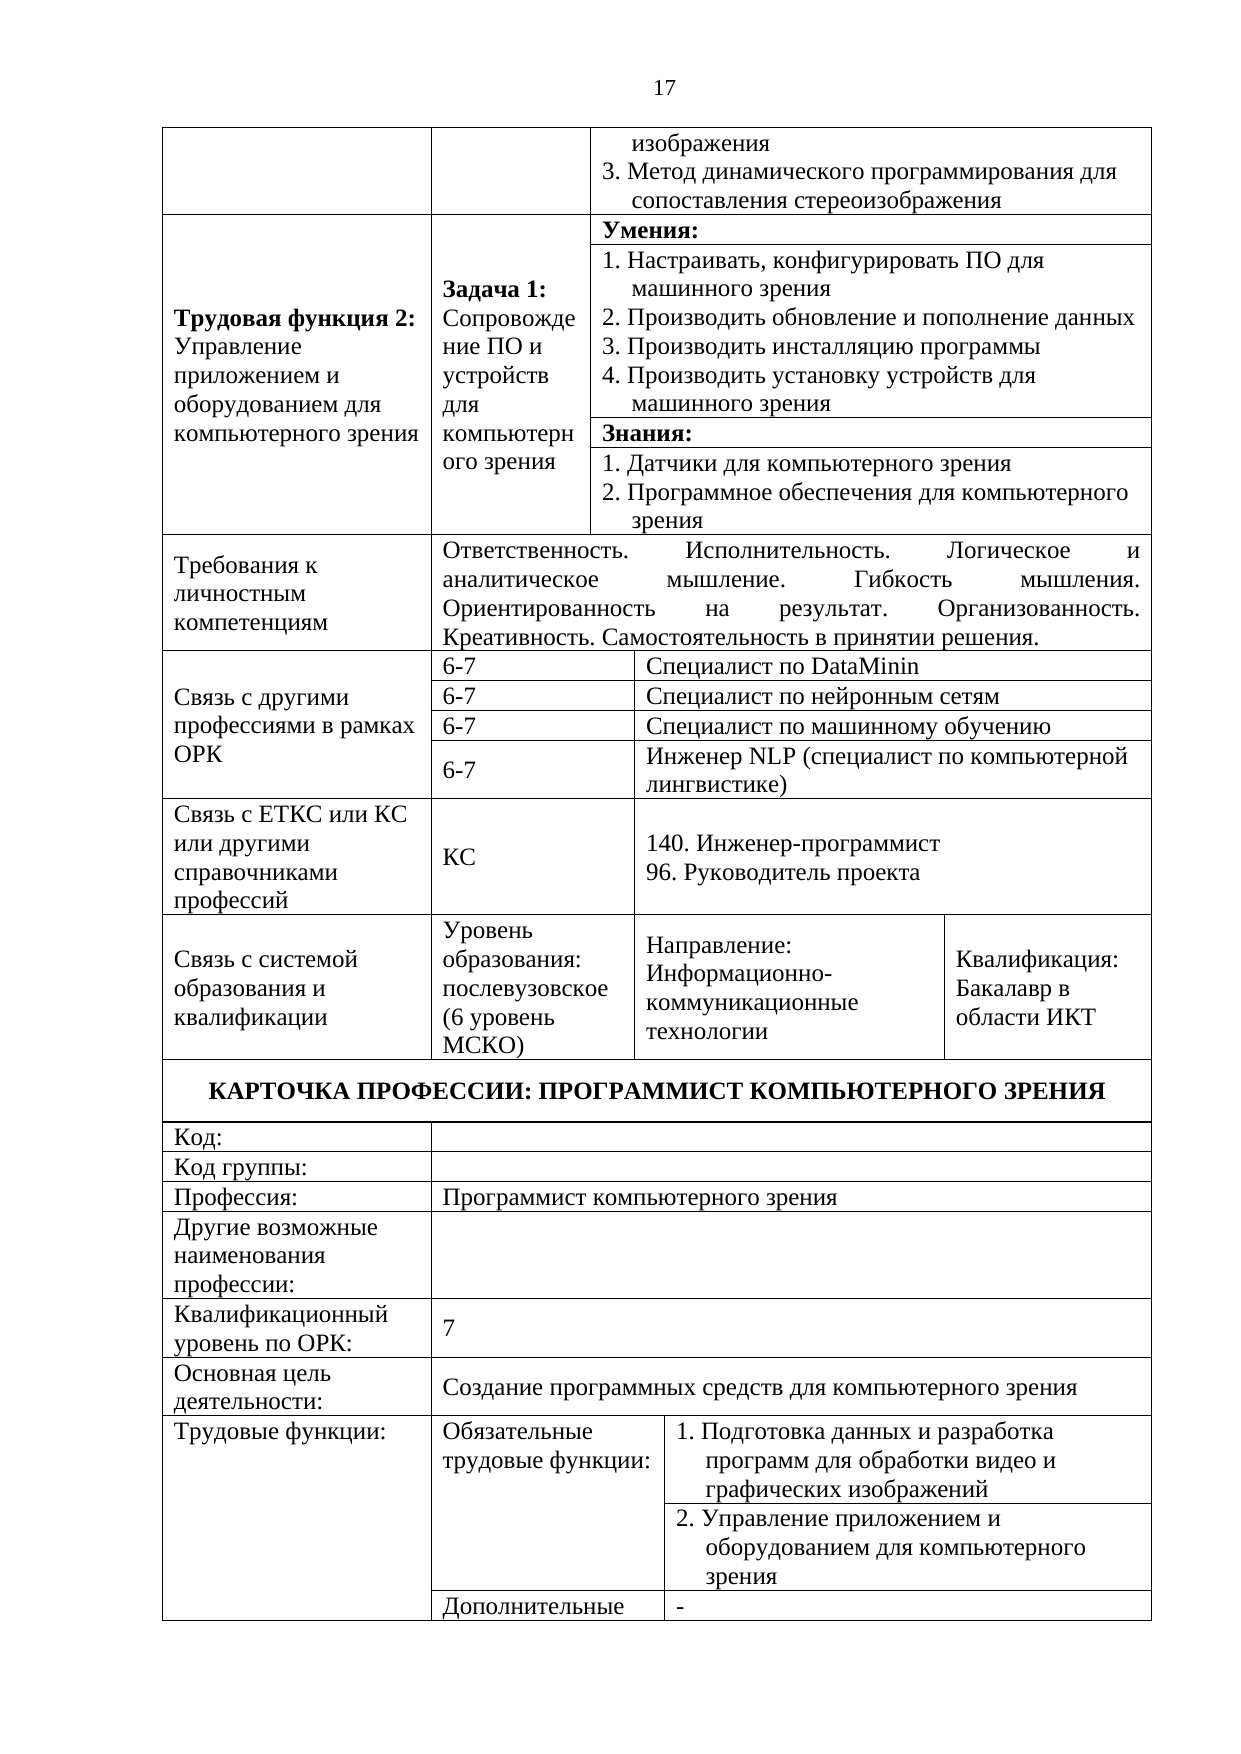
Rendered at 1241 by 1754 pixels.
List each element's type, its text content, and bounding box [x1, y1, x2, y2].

table_cell Знания: [591, 418, 1151, 447]
table_cell Направление: Информационно-коммуникационные технологии [635, 915, 944, 1059]
table_cell 7 [432, 1299, 1151, 1357]
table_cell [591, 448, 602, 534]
table_cell [432, 1212, 1151, 1298]
table_cell Требования к личностным компетенциям [163, 535, 431, 650]
table_cell 1. Настраивать, конфигурировать ПО для машинного зрения 2. Производить обновление и пополнение данных 3. Производить инсталляцию программы 4. Производить установку устройств для машинного зрения [591, 245, 1151, 417]
table_cell Уровень образования: послевузовское (6 уровень МСКО) [432, 915, 634, 1059]
table_cell Умения: [591, 215, 1151, 244]
table_cell Создание программных средств для компьютерного зрения [432, 1358, 1151, 1415]
table_cell Код группы: [163, 1152, 431, 1181]
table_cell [432, 1591, 664, 1619]
table_cell Программист компьютерного зрения [432, 1182, 1151, 1211]
table_cell Связь с другими профессиями в рамках ОРК [163, 651, 431, 798]
table_cell Специалист по нейронным сетям [635, 681, 1151, 710]
table_cell Связь с системой образования и квалификации [163, 915, 431, 1059]
table_cell Инженер NLP (специалист по компьютерной лингвистике) [635, 741, 1151, 798]
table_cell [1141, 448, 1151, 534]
table_cell Трудовая функция 2: Управление приложением и оборудованием для компьютерного зрения [163, 215, 431, 534]
table_cell 6-7 [432, 741, 634, 798]
table_cell Специалист по машинному обучению [635, 711, 1151, 740]
table_cell 1. Подготовка данных и разработка программ для обработки видео и графических изображений [665, 1416, 1151, 1502]
table_cell Основная цель деятельности: [163, 1358, 431, 1415]
table_cell Задача 1: Сопровождение ПО и устройств для компьютерного зрения [432, 215, 590, 534]
table_cell Обязательные трудовые функции: [432, 1416, 664, 1590]
table_cell 2. Управление приложением и оборудованием для компьютерного зрения [665, 1504, 1151, 1590]
table_cell 140. Инженер-программист 96. Руководитель проекта [635, 799, 1151, 914]
table_cell Квалификация: Бакалавр в области ИКТ [945, 915, 1151, 1059]
table_cell Профессия: [163, 1182, 431, 1211]
table_cell КС [432, 799, 634, 914]
table_cell КАРТОЧКА ПРОФЕССИИ: ПРОГРАММИСТ КОМПЬЮТЕРНОГО ЗРЕНИЯ [163, 1060, 1151, 1121]
table_cell Ответственность. Исполнительность. Логическое и аналитическое мышление. Гибкость мышления. Ориентированность на результат. Организованность. Креативность. Самостоятельность в принятии решения. [432, 535, 1151, 650]
table_cell Другие возможные наименования профессии: [163, 1212, 431, 1298]
table_cell [432, 1152, 1151, 1181]
table_cell 6-7 [432, 651, 634, 680]
table_cell 6-7 [432, 681, 634, 710]
table_cell Специалист по DataMinin [635, 651, 1151, 680]
table_cell 6-7 [432, 711, 634, 740]
table_cell Трудовые функции: [163, 1416, 431, 1619]
table_cell Связь с ЕТКС или КС или другими справочниками профессий [163, 799, 431, 914]
table_cell Код: [163, 1123, 431, 1151]
table_cell [432, 1123, 1151, 1151]
table_cell Квалификационный уровень по ОРК: [163, 1299, 431, 1357]
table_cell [591, 128, 1151, 214]
